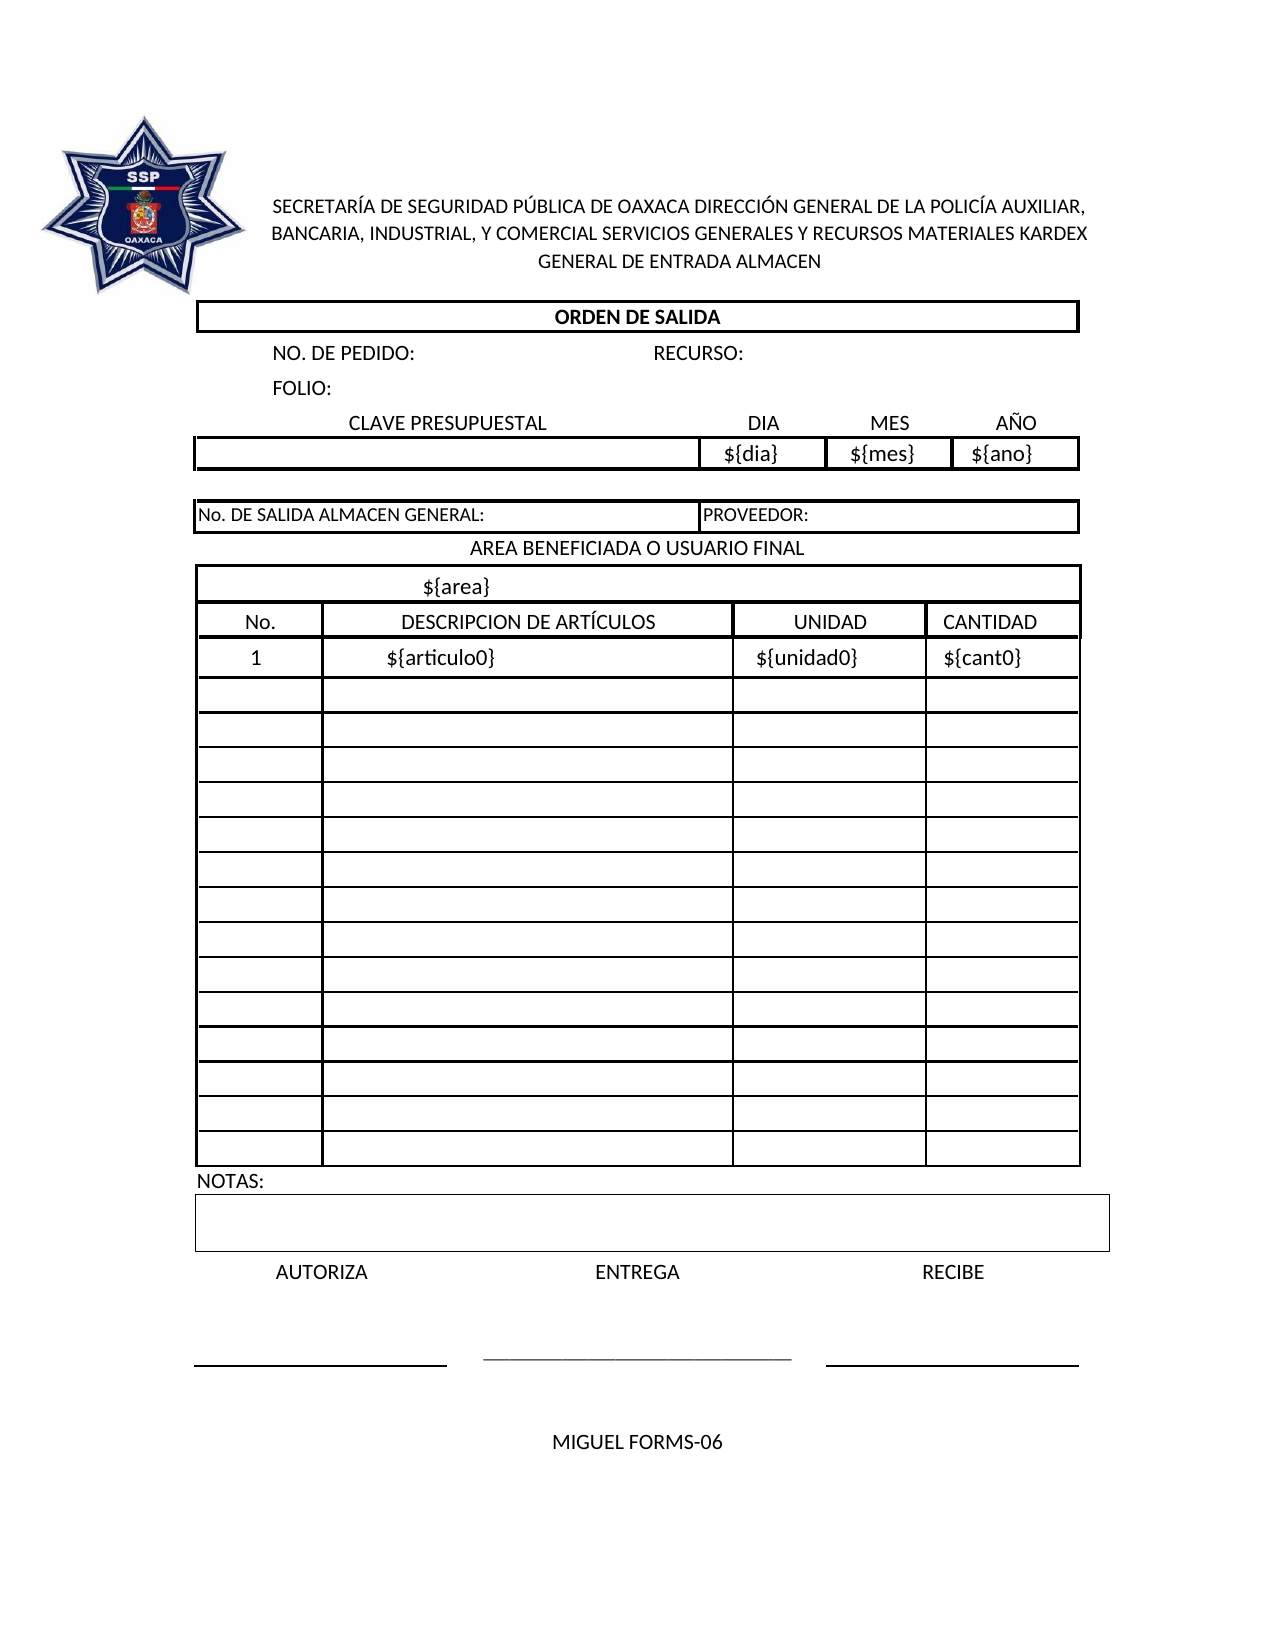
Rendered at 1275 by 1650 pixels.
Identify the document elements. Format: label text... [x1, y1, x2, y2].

table_cell [324, 1097, 732, 1130]
table_cell [927, 991, 1079, 1025]
table_cell [195, 468, 699, 499]
table_cell [324, 818, 732, 851]
table_cell 1 [198, 636, 321, 676]
table_cell [734, 1132, 925, 1165]
table_cell ${articulo0} [324, 639, 732, 676]
table_cell [927, 1025, 1079, 1060]
table_cell [734, 679, 925, 711]
table_cell ${cant0} [927, 635, 1079, 676]
table_cell [198, 747, 321, 781]
table_cell [324, 1028, 732, 1060]
table_cell [927, 746, 1079, 781]
table_cell [324, 1132, 732, 1165]
table_cell [198, 922, 321, 956]
table_cell [734, 853, 925, 886]
table_cell [734, 783, 925, 816]
table_cell [734, 993, 925, 1025]
table_cell [324, 714, 732, 746]
table_cell [198, 1131, 321, 1165]
table_header [926, 567, 1079, 600]
table_cell [324, 679, 732, 711]
table_cell [198, 1026, 321, 1060]
table_cell DESCRIPCION DE ARTÍCULOS [324, 604, 731, 635]
subtitle AUTORIZA ENTREGA RECIBE [198, 1258, 1076, 1284]
table_cell [927, 1060, 1079, 1095]
table_cell [324, 888, 732, 921]
table_cell [927, 921, 1079, 956]
table_cell [734, 1028, 925, 1060]
table_cell [927, 886, 1079, 921]
table_cell [734, 1063, 925, 1095]
text NO. DE PEDIDO: RECURSO: [272, 339, 1076, 366]
subtitle AREA BENEFICIADA O USUARIO FINAL [199, 534, 1076, 561]
table_header MES [826, 409, 952, 436]
table_cell UNIDAD [735, 604, 924, 635]
table_header [733, 567, 926, 600]
table_cell ${unidad0} [734, 639, 925, 676]
table_cell [324, 923, 732, 956]
table_cell [927, 816, 1079, 851]
table_cell [734, 1097, 925, 1130]
table_cell [198, 1061, 321, 1095]
table_header [198, 567, 322, 600]
table_cell [734, 923, 925, 956]
table_cell [198, 1096, 321, 1130]
table_cell [324, 958, 732, 991]
table_cell [927, 851, 1079, 886]
table_cell [324, 783, 732, 816]
table_cell CANTIDAD [928, 604, 1079, 635]
table_cell [198, 957, 321, 991]
table_cell [198, 887, 321, 921]
table_cell [826, 503, 952, 531]
text ORDEN DE SALIDA [199, 303, 1076, 330]
table_cell PROVEEDOR: [701, 503, 826, 531]
table_cell [700, 471, 826, 499]
table_cell [927, 956, 1079, 991]
table_cell ${dia} [701, 439, 824, 467]
table_cell [734, 888, 925, 921]
table_cell [198, 817, 321, 851]
subtitle MIGUEL FORMS-06 [199, 1428, 1076, 1455]
table_header AÑO [952, 409, 1078, 436]
table_cell [927, 711, 1079, 746]
table_cell [927, 1095, 1079, 1130]
table_header ${area} [323, 567, 733, 600]
table_cell [734, 818, 925, 851]
table_cell [927, 676, 1079, 711]
table_cell [198, 992, 321, 1025]
table_cell [952, 471, 1078, 499]
table_cell ${ano} [954, 439, 1077, 467]
table_cell [952, 503, 1077, 531]
table_header CLAVE PRESUPUESTAL [195, 409, 699, 436]
table_cell [734, 748, 925, 781]
subtitle ___________________________________ [199, 1342, 1076, 1363]
table_cell [324, 748, 732, 781]
table_cell ${mes} [828, 439, 950, 467]
table_cell [324, 1063, 732, 1095]
table_cell No. DE SALIDA ALMACEN GENERAL: [196, 500, 698, 531]
table_cell [927, 1130, 1079, 1165]
table_cell [324, 853, 732, 886]
text NOTAS: [197, 1167, 1076, 1194]
table_cell [734, 714, 925, 746]
table_cell [198, 852, 321, 886]
table_cell [324, 993, 732, 1025]
table_cell [196, 437, 698, 467]
table_cell [198, 782, 321, 816]
table_cell [734, 958, 925, 991]
text FOLIO: [272, 374, 1076, 401]
table_header DIA [700, 409, 826, 436]
table_cell [826, 471, 952, 499]
table_cell [927, 781, 1079, 816]
table_cell [198, 712, 321, 746]
picture [40, 113, 248, 296]
table_cell No. [198, 604, 321, 635]
table_cell [198, 677, 321, 711]
